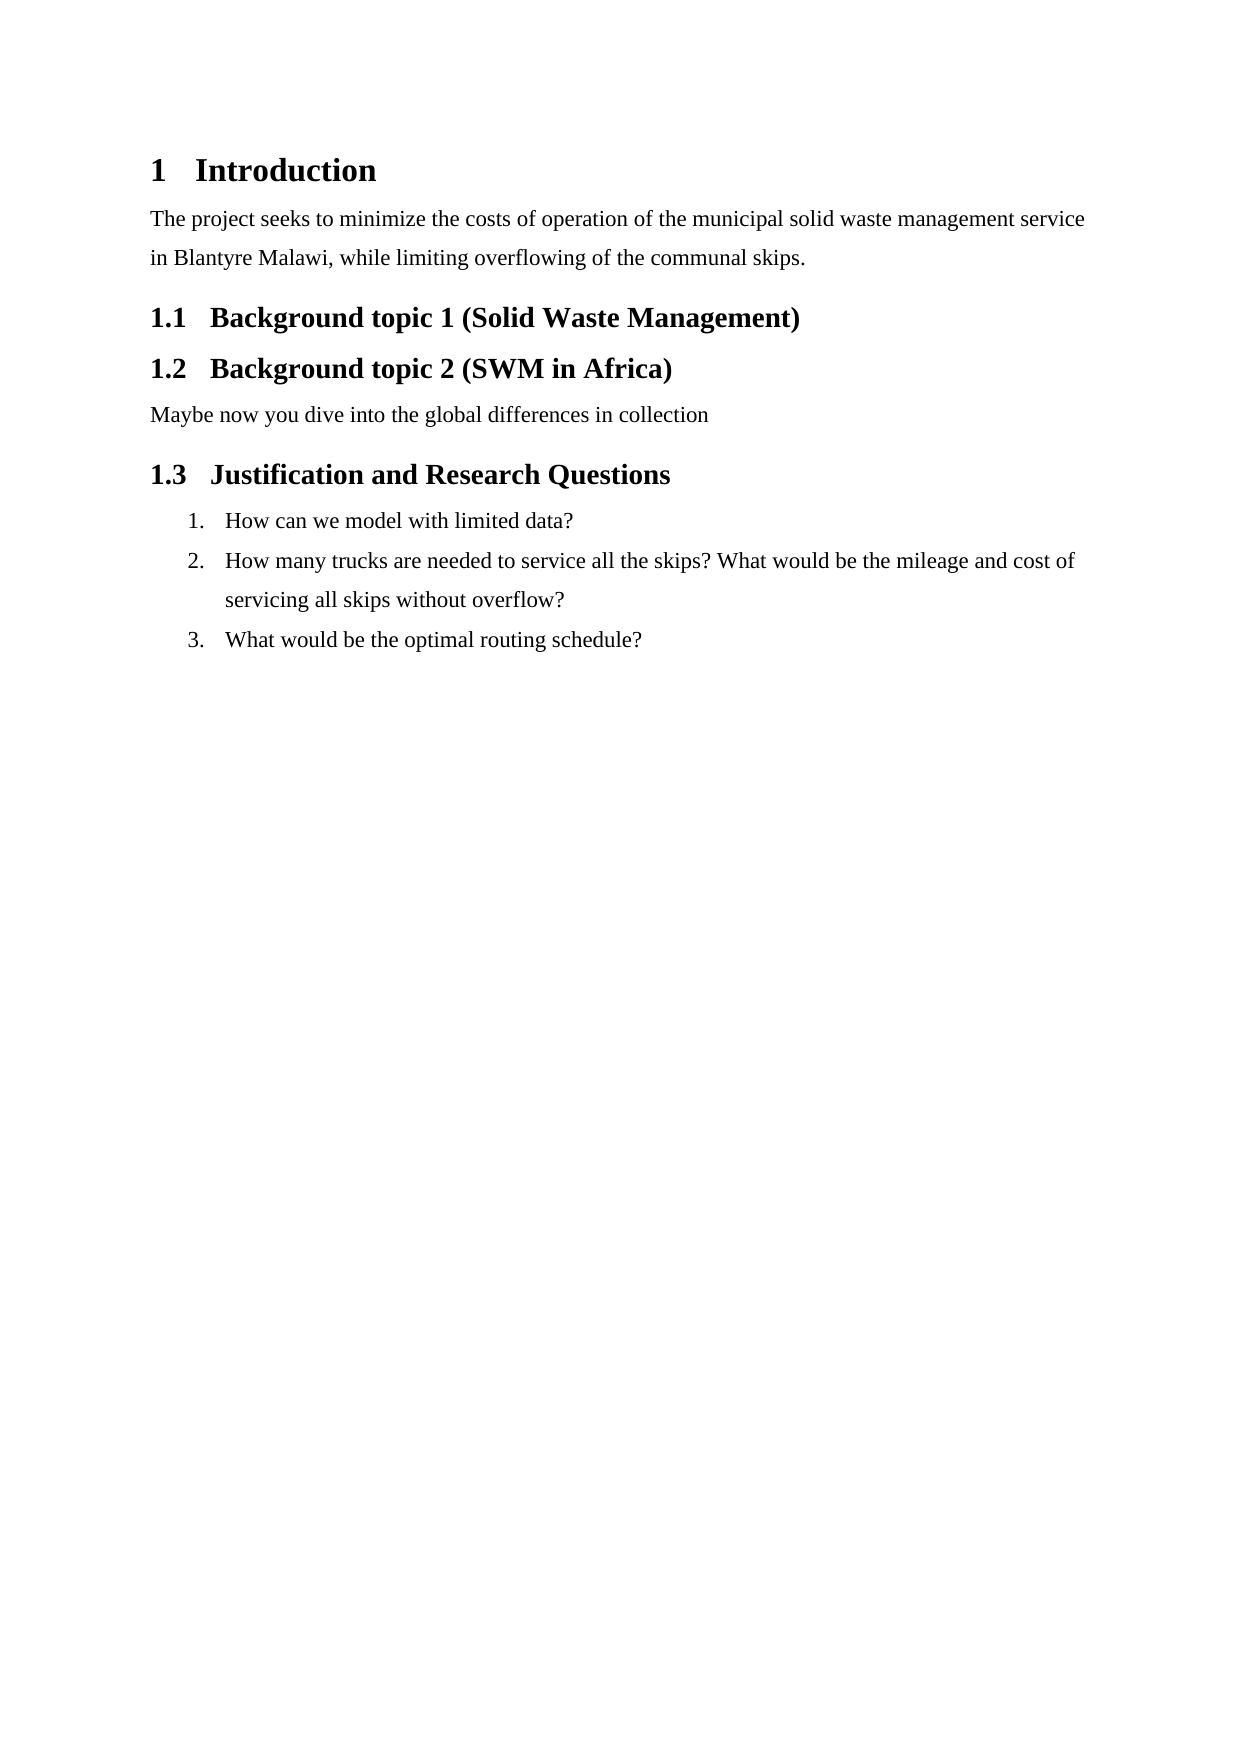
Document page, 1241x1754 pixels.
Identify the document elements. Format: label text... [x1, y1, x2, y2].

text Maybe now you dive into the global differences in collection [150, 401, 1090, 427]
subtitle Justification and Research Questions [150, 457, 1090, 491]
subtitle Introduction [150, 150, 1090, 188]
list What would be the optimal routing schedule? [187, 626, 1090, 652]
list How many trucks are needed to service all the skips? What would be the mileage and cost of servicing all skips without overflow? [187, 547, 1090, 613]
subtitle Background topic 1 (Solid Waste Management) [150, 301, 1090, 334]
subtitle Background topic 2 (SWM in Africa) [150, 351, 1090, 384]
text The project seeks to minimize the costs of operation of the municipal solid waste management service in Blantyre Malawi, while limiting overflowing of the communal skips. [150, 205, 1090, 271]
list How can we model with limited data? [187, 507, 1090, 534]
